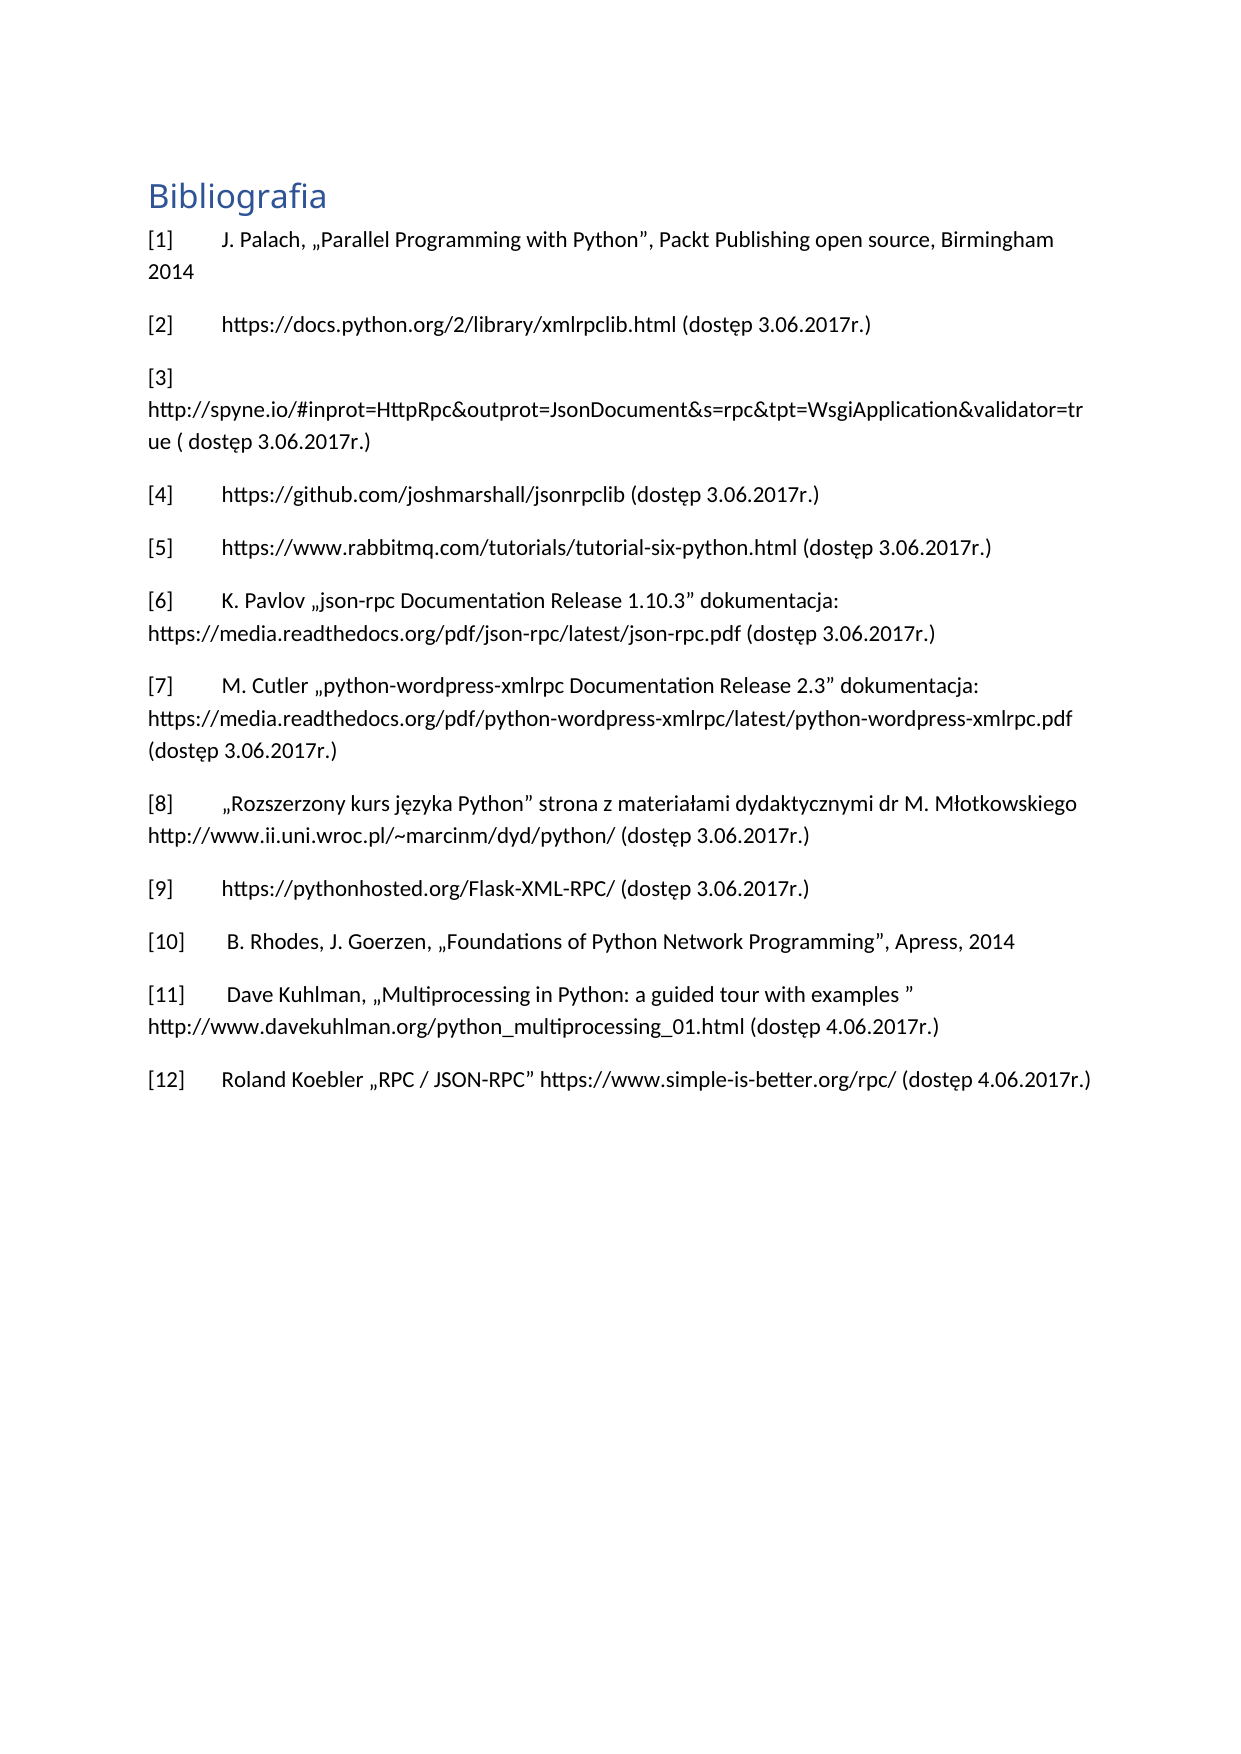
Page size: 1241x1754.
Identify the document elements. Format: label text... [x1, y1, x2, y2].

subtitle Bibliografia [148, 173, 1093, 218]
text [9] https://pythonhosted.org/Flask-XML-RPC/ (dostęp 3.06.2017r.) [148, 874, 1093, 902]
text [1] J. Palach, „Parallel Programming with Python”, Packt Publishing open source, Birmingham 2014 [148, 225, 1093, 285]
text [11] Dave Kuhlman, „Multiprocessing in Python: a guided tour with examples ” http://www.davekuhlman.org/python_multiprocessing_01.html (dostęp 4.06.2017r.) [148, 980, 1093, 1041]
text [12] Roland Koebler „RPC / JSON-RPC” https://www.simple-is-better.org/rpc/ (dostęp 4.06.2017r.) [148, 1066, 1093, 1093]
text [8] „Rozszerzony kurs języka Python” strona z materiałami dydaktycznymi dr M. Młotkowskiego http://www.ii.uni.wroc.pl/~marcinm/dyd/python/ (dostęp 3.06.2017r.) [148, 789, 1093, 849]
text [4] https://github.com/joshmarshall/jsonrpclib (dostęp 3.06.2017r.) [148, 480, 1093, 508]
text [5] https://www.rabbitmq.com/tutorials/tutorial-six-python.html (dostęp 3.06.2017r.) [148, 533, 1093, 561]
text [3] http://spyne.io/#inprot=HttpRpc&outprot=JsonDocument&s=rpc&tpt=WsgiApplication&validator=true ( dostęp 3.06.2017r.) [148, 363, 1093, 455]
text [7] M. Cutler „python-wordpress-xmlrpc Documentation Release 2.3” dokumentacja: https://media.readthedocs.org/pdf/python-wordpress-xmlrpc/latest/python-wordpress-xmlrpc.pdf (dostęp 3.06.2017r.) [148, 672, 1093, 764]
text [6] K. Pavlov „json-rpc Documentation Release 1.10.3” dokumentacja: https://media.readthedocs.org/pdf/json-rpc/latest/json-rpc.pdf (dostęp 3.06.2017r.) [148, 586, 1093, 647]
text [10] B. Rhodes, J. Goerzen, „Foundations of Python Network Programming”, Apress, 2014 [148, 927, 1093, 955]
text [2] https://docs.python.org/2/library/xmlrpclib.html (dostęp 3.06.2017r.) [148, 310, 1093, 338]
